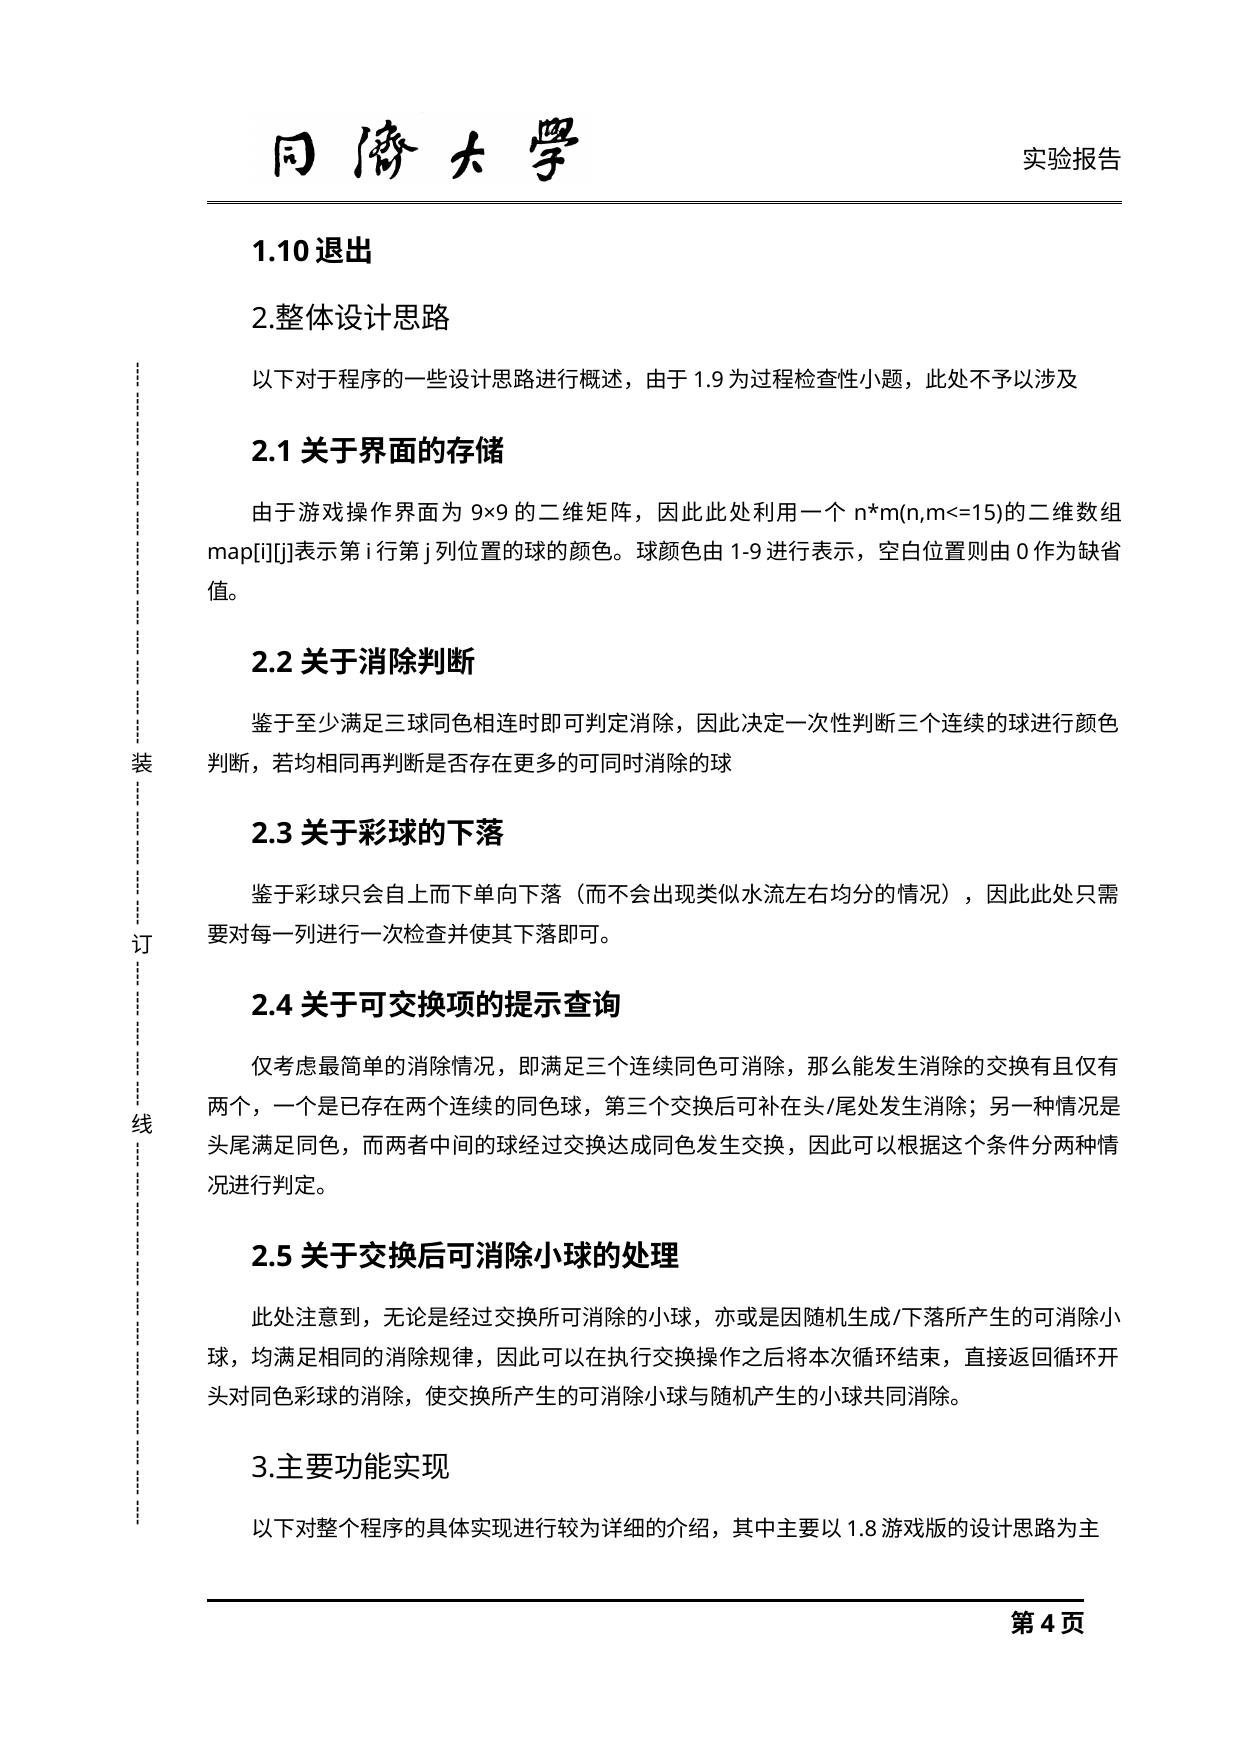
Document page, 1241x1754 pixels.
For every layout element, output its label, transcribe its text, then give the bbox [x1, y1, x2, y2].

text 2.整体设计思路 [207, 295, 1122, 337]
text 1.10退出 [207, 228, 1122, 270]
text 2.1 关于界面的存储 [207, 427, 1122, 469]
text 2.3 关于彩球的下落 [207, 810, 1122, 852]
text 以下对整个程序的具体实现进行较为详细的介绍，其中主要以1.8游戏版的设计思路为主 [207, 1511, 1122, 1543]
text 由于游戏操作界面为9×9的二维矩阵，因此此处利用一个n*m(n,m<=15)的二维数组map[i][j]表示第i行第j列位置的球的颜色。球颜色由1-9进行表示，空白位置则由0作为缺省值。 [207, 494, 1122, 606]
text 2.4 关于可交换项的提示查询 [207, 982, 1122, 1024]
text 以下对于程序的一些设计思路进行概述，由于1.9为过程检查性小题，此处不予以涉及 [207, 362, 1122, 394]
text 鉴于彩球只会自上而下单向下落（而不会出现类似水流左右均分的情况），因此此处只需要对每一列进行一次检查并使其下落即可。 [207, 877, 1122, 949]
text 2.5 关于交换后可消除小球的处理 [207, 1232, 1122, 1275]
text 仅考虑最简单的消除情况，即满足三个连续同色可消除，那么能发生消除的交换有且仅有两个，一个是已存在两个连续的同色球，第三个交换后可补在头/尾处发生消除；另一种情况是头尾满足同色，而两者中间的球经过交换达成同色发生交换，因此可以根据这个条件分两种情况进行判定。 [207, 1049, 1122, 1199]
text 2.2 关于消除判断 [207, 638, 1122, 681]
text 鉴于至少满足三球同色相连时即可判定消除，因此决定一次性判断三个连续的球进行颜色判断，若均相同再判断是否存在更多的可同时消除的球 [207, 706, 1122, 777]
text 3.主要功能实现 [207, 1444, 1122, 1486]
picture [251, 109, 598, 188]
text 此处注意到，无论是经过交换所可消除的小球，亦或是因随机生成/下落所产生的可消除小球，均满足相同的消除规律，因此可以在执行交换操作之后将本次循环结束，直接返回循环开头对同色彩球的消除，使交换所产生的可消除小球与随机产生的小球共同消除。 [207, 1300, 1122, 1411]
